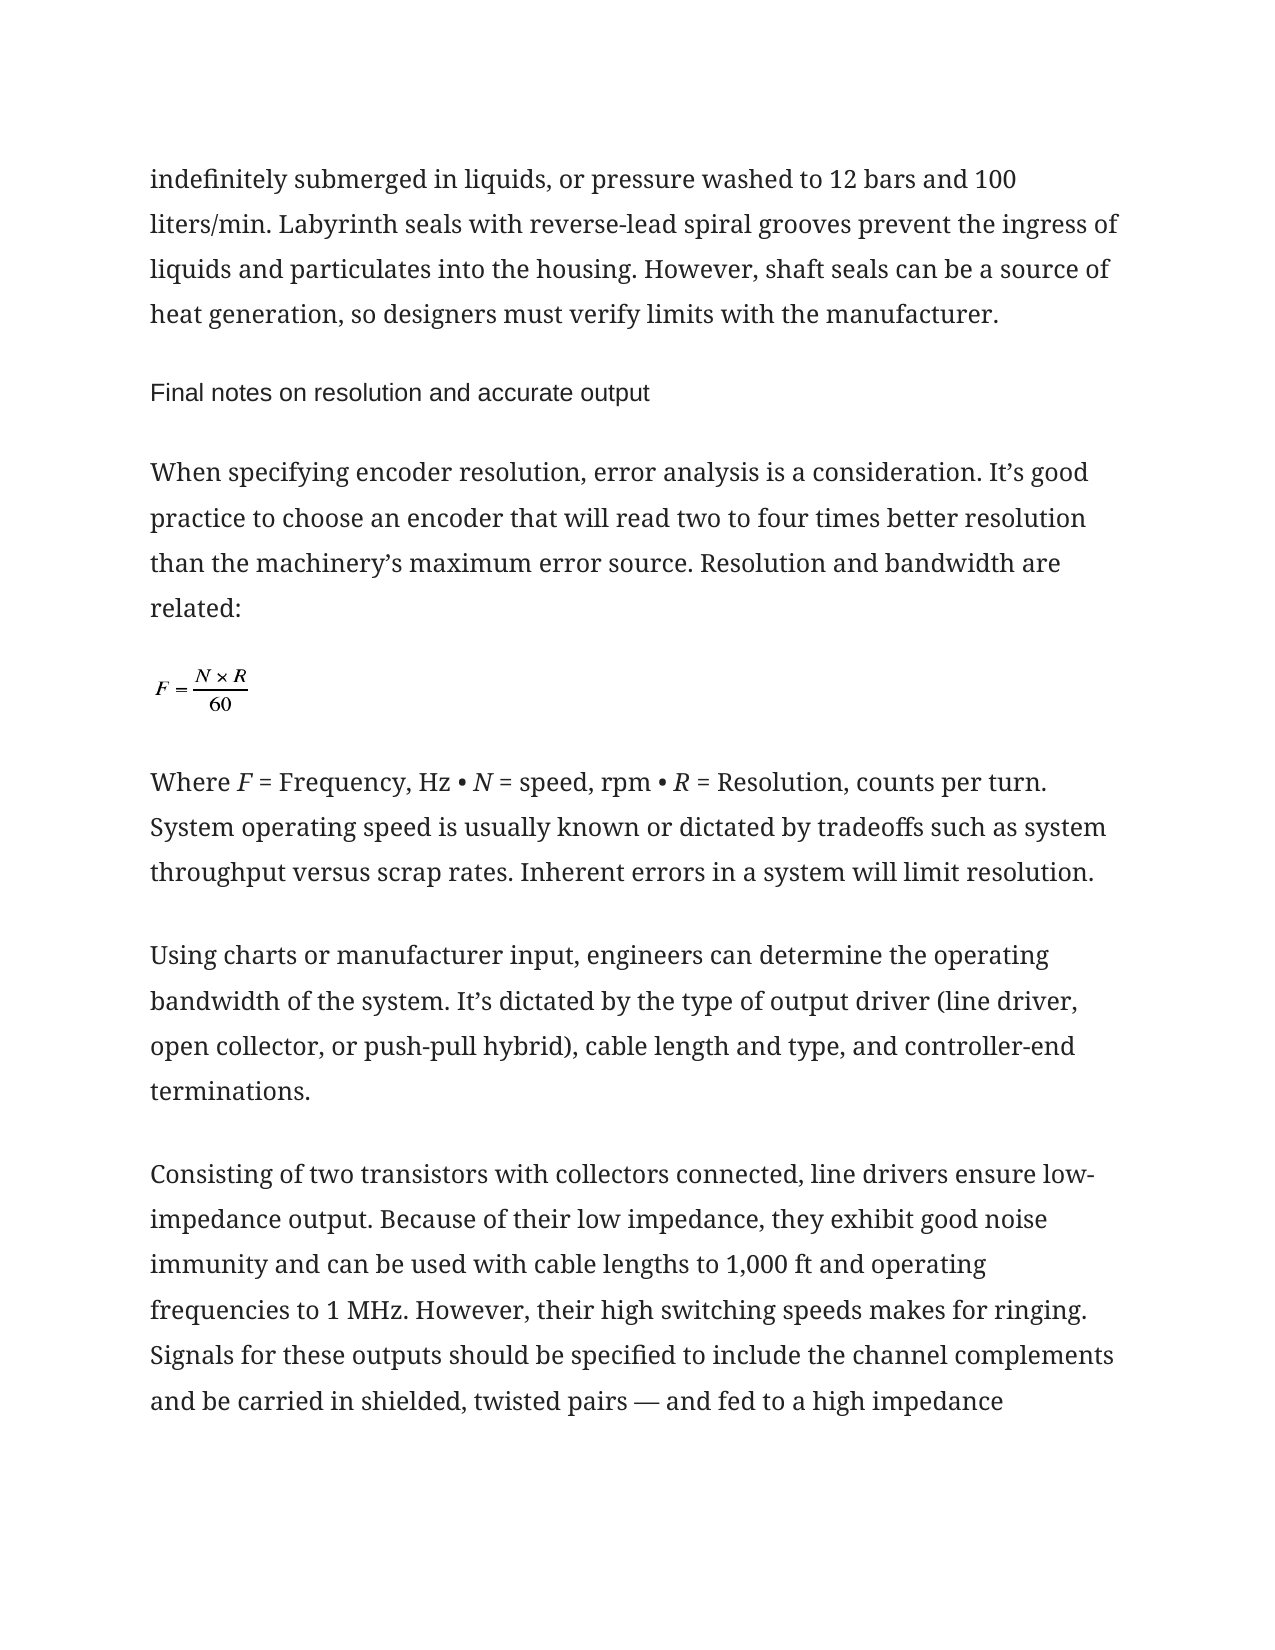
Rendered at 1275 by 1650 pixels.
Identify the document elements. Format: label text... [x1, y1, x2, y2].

text When specifying encoder resolution, error analysis is a consideration. It’s good practice to choose an encoder that will read two to four times better resolution than the machinery’s maximum error source. Resolution and bandwidth are related: [150, 444, 1125, 625]
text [150, 150, 1125, 331]
subtitle Final notes on resolution and accurate output [150, 369, 1125, 406]
picture [150, 662, 263, 716]
text Where F = Frequency, Hz • N = speed, rpm • R = Resolution, counts per turn. System operating speed is usually known or dictated by tradeoffs such as system throughput versus scrap rates. Inherent errors in a system will limit resolution. [150, 753, 1125, 889]
text Using charts or manufacturer input, engineers can determine the operating bandwidth of the system. It’s dictated by the type of output driver (line driver, open collector, or push-pull hybrid), cable length and type, and controller-end terminations. [150, 927, 1125, 1108]
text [150, 1145, 1125, 1417]
